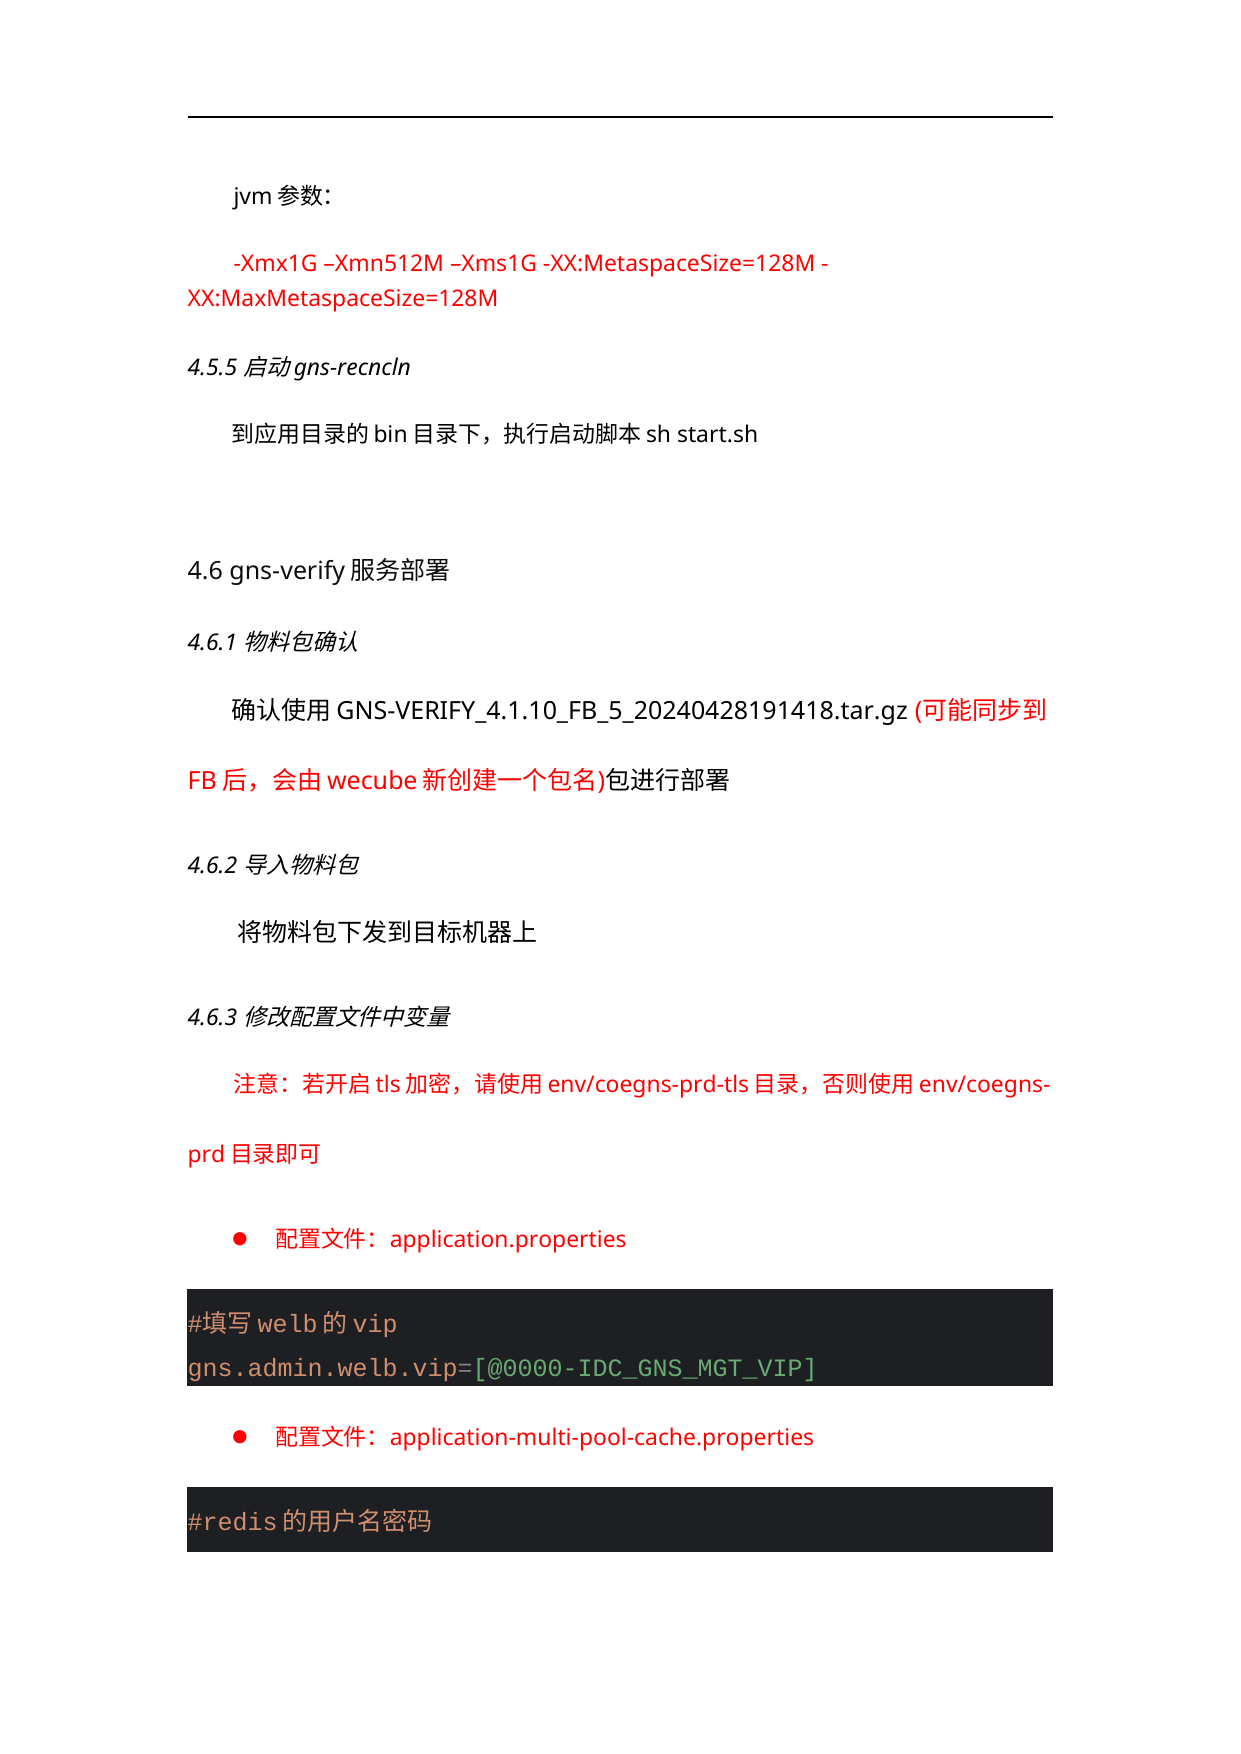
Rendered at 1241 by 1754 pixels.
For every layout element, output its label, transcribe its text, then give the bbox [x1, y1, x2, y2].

text 注意：若开启tls加密，请使用env/coegns-prd-tls目录，否则使用env/coegns-prd目录即可 [187, 1050, 1053, 1185]
text 到应用目录的bin目录下，执行启动脚本sh start.sh [187, 401, 1053, 466]
list 将物料包下发到目标机器上 [187, 898, 1053, 963]
subtitle 4.5.5 启动gns-recncln [187, 333, 1053, 398]
text #填写welb的vip [187, 1289, 1053, 1354]
text #redis的用户名密码 [187, 1487, 1053, 1552]
subtitle 4.6.1 物料包确认 [187, 608, 1053, 673]
list 配置文件：application-multi-pool-cache.properties [231, 1403, 1053, 1468]
text jvm参数： [187, 162, 1053, 227]
subtitle 4.6 gns-verify服务部署 [187, 536, 1053, 601]
text gns.admin.welb.vip=[@0000-IDC_GNS_MGT_VIP] [187, 1354, 1053, 1386]
list 配置文件：application.properties [231, 1205, 1053, 1270]
text 确认使用GNS-VERIFY_4.1.10_FB_5_20240428191418.tar.gz (可能同步到FB后，会由wecube新创建一个包名)包进行部署 [187, 676, 1053, 811]
subtitle 4.6.3 修改配置文件中变量 [187, 983, 1053, 1048]
text -Xmx1G –Xmn512M –Xms1G -XX:MetaspaceSize=128M -XX:MaxMetaspaceSize=128M [187, 246, 1053, 314]
subtitle 4.6.2 导入物料包 [187, 831, 1053, 896]
